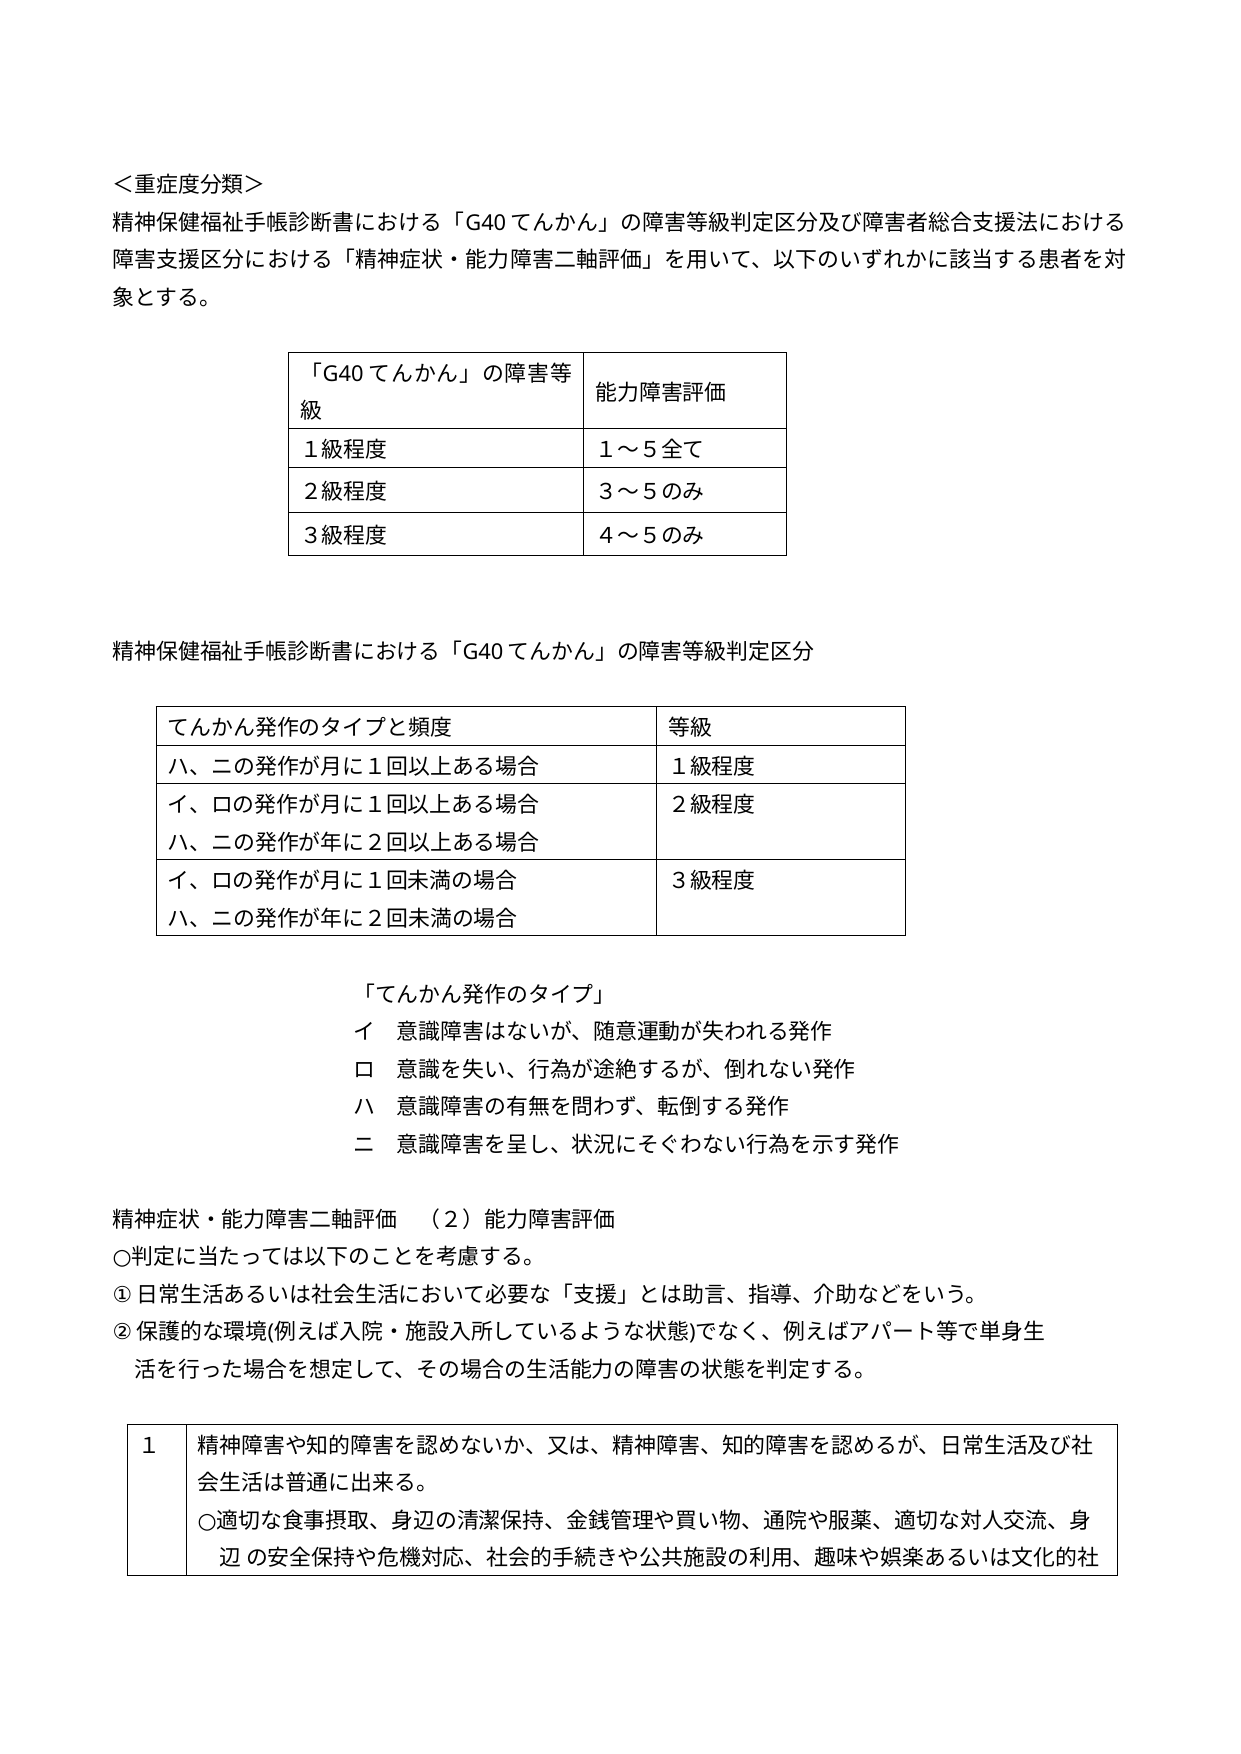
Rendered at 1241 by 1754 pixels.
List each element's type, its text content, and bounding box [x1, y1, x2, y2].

table_cell ３級程度 [657, 860, 905, 935]
text ニ 意識障害を呈し、状況にそぐわない行為を示す発作 [353, 1124, 1128, 1161]
text ロ 意識を失い、行為が途絶するが、倒れない発作 [353, 1049, 1128, 1086]
table_cell イ、ロの発作が月に１回以上ある場合 ハ、ニの発作が年に２回以上ある場合 [157, 784, 656, 859]
table_cell ハ、ニの発作が月に１回以上ある場合 [157, 746, 656, 783]
table_cell ４～５のみ [584, 513, 786, 555]
table_cell イ、ロの発作が月に１回未満の場合 ハ、ニの発作が年に２回未満の場合 [157, 860, 656, 935]
text ハ 意識障害の有無を問わず、転倒する発作 [353, 1086, 1128, 1124]
table_cell １級程度 [657, 746, 905, 783]
text 「てんかん発作のタイプ」 [353, 974, 1128, 1011]
table_cell ３級程度 [289, 513, 583, 555]
table_cell ２級程度 [657, 784, 905, 859]
text 精神症状・能力障害二軸評価 （２）能力障害評価 [112, 1199, 1128, 1236]
table_cell ２級程度 [289, 468, 583, 512]
table_cell １～５全て [584, 429, 786, 467]
table_header 「G40てんかん」の障害等級 [289, 353, 583, 428]
text ①日常生活あるいは社会生活において必要な「支援」とは助言、指導、介助などをいう。 [112, 1274, 1128, 1311]
text ＜重症度分類＞ [112, 164, 1128, 202]
table_header 等級 [657, 707, 905, 745]
table_header 能力障害評価 [584, 353, 786, 428]
text イ 意識障害はないが、随意運動が失われる発作 [353, 1011, 1128, 1049]
table_header てんかん発作のタイプと頻度 [157, 707, 656, 745]
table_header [187, 1425, 1117, 1575]
list 精神保健福祉手帳診断書における「G40てんかん」の障害等級判定区分及び障害者総合支援法における障害支援区分における「精神症状・能力障害二軸評価」を用いて、以下のいずれかに該当する患者を対象とする。 [112, 202, 1128, 314]
table_header １ [128, 1425, 186, 1575]
text 活を行った場合を想定して、その場合の生活能力の障害の状態を判定する。 [112, 1349, 1128, 1386]
text 精神保健福祉手帳診断書における「G40てんかん」の障害等級判定区分 [112, 631, 1128, 669]
text ②保護的な環境(例えば入院・施設入所しているような状態)でなく、例えばアパート等で単身生 [112, 1311, 1128, 1349]
table_cell １級程度 [289, 429, 583, 467]
text ○判定に当たっては以下のことを考慮する。 [112, 1236, 1128, 1274]
table_cell ３～５のみ [584, 468, 786, 512]
